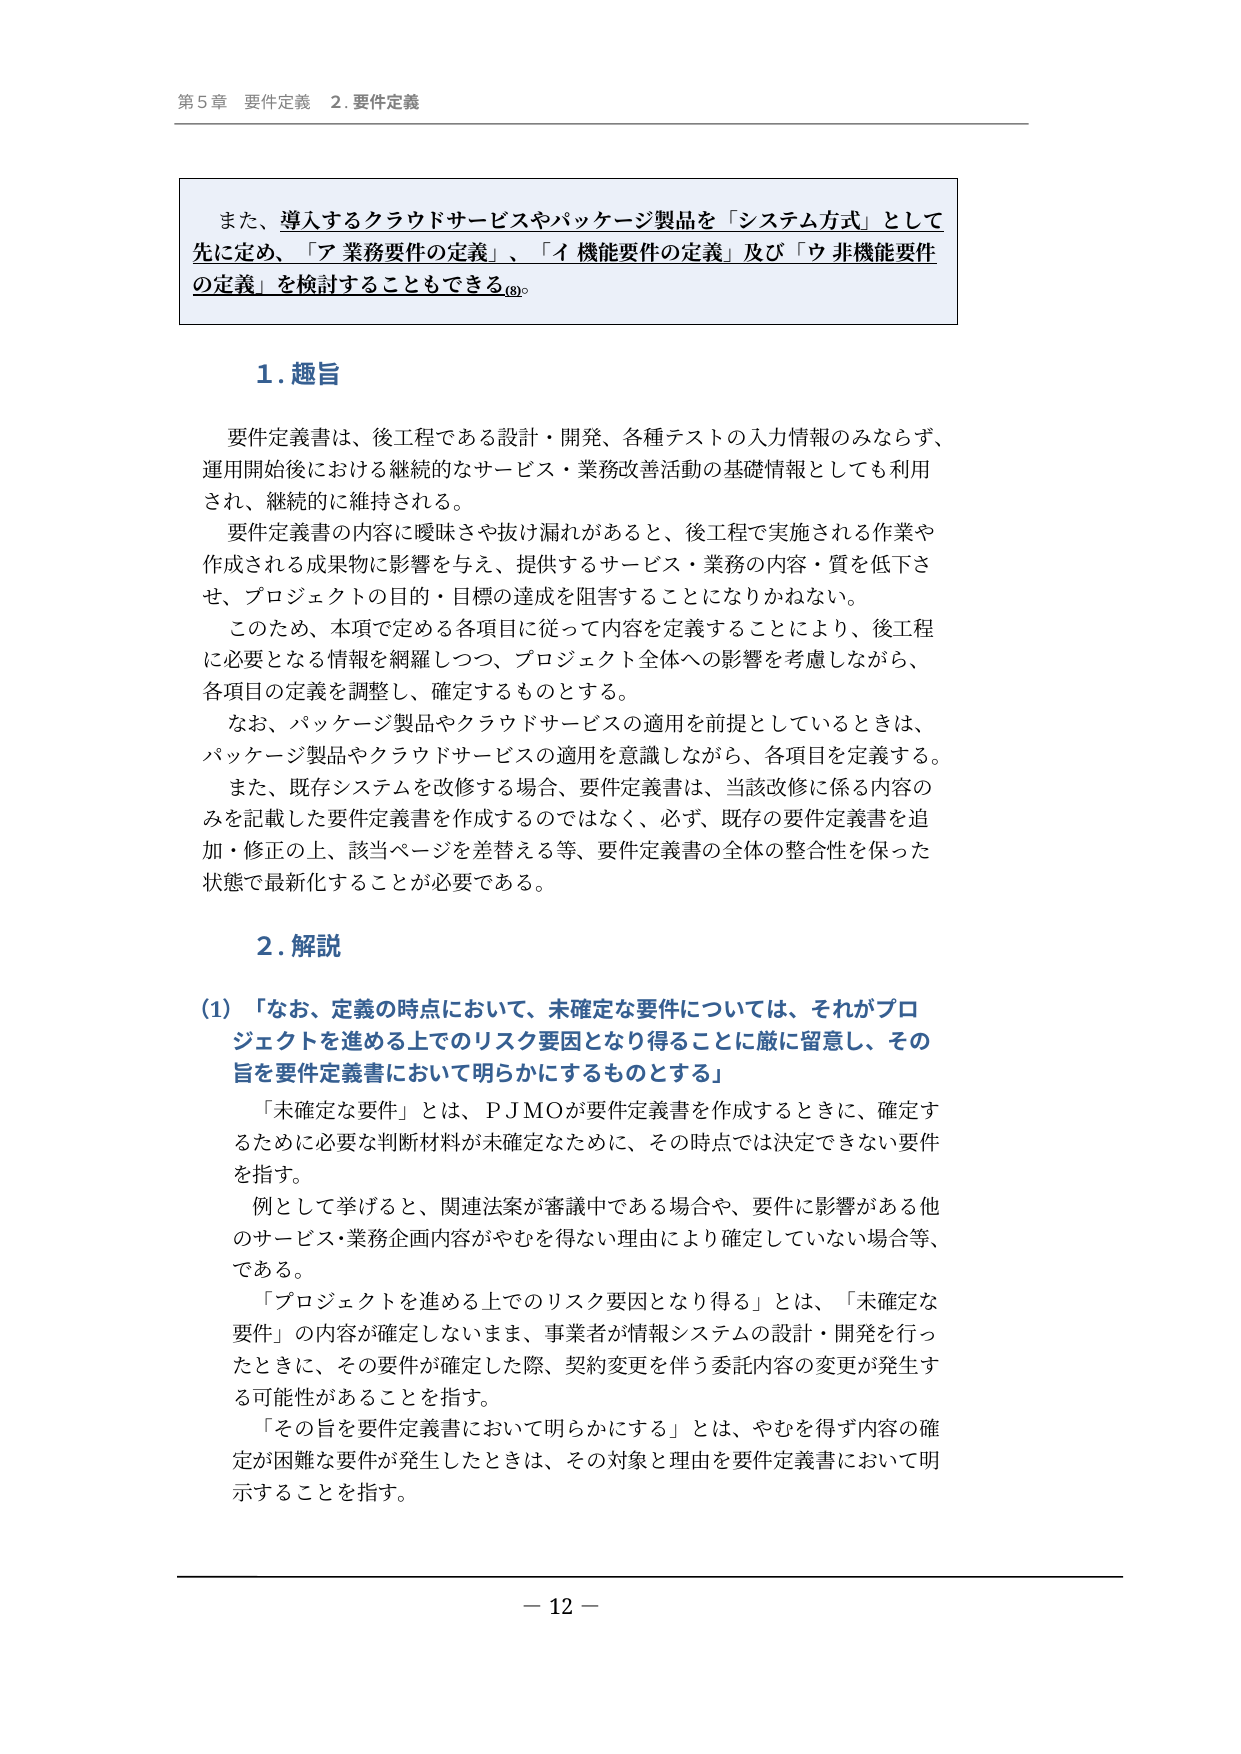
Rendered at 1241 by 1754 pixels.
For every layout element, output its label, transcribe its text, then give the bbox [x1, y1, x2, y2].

text 例として挙げると、関連法案が審議中である場合や、要件に影響がある他のサービス･業務企画内容がやむを得ない理由により確定していない場合等、である。 [232, 1189, 945, 1285]
text 「未確定な要件」とは、ＰＪＭＯが要件定義書を作成するときに、確定するために必要な判断材料が未確定なために、その時点では決定できない要件を指す。 [232, 1094, 945, 1189]
subtitle 「なお、定義の時点において、未確定な要件については、それがプロジェクトを進める上でのリスク要因となり得ることに厳に留意し、その旨を要件定義書において明らかにするものとする」 [188, 992, 945, 1088]
text このため、本項で定める各項目に従って内容を定義することにより、後工程に必要となる情報を網羅しつつ、プロジェクト全体への影響を考慮しながら、各項目の定義を調整し、確定するものとする。 [202, 611, 945, 707]
text 「プロジェクトを進める上でのリスク要因となり得る」とは、「未確定な要件」の内容が確定しないまま、事業者が情報システムの設計・開発を行ったときに、その要件が確定した際、契約変更を伴う委託内容の変更が発生する可能性があることを指す。 [232, 1285, 945, 1412]
text なお、パッケージ製品やクラウドサービスの適用を前提としているときは、パッケージ製品やクラウドサービスの適用を意識しながら、各項目を定義する。 [202, 707, 945, 770]
text また、導入するクラウドサービスやパッケージ製品を「システム方式」として先に定め、「ア 業務要件の定義」、「イ 機能要件の定義」及び「ウ 非機能要件の定義」を検討することもできる(8)。 [180, 179, 957, 324]
text 「その旨を要件定義書において明らかにする」とは、やむを得ず内容の確定が困難な要件が発生したときは、その対象と理由を要件定義書において明示することを指す。 [232, 1412, 945, 1507]
text また、既存システムを改修する場合、要件定義書は、当該改修に係る内容のみを記載した要件定義書を作成するのではなく、必ず、既存の要件定義書を追加・修正の上、該当ページを差替える等、要件定義書の全体の整合性を保った状態で最新化することが必要である。 [202, 770, 945, 897]
text １. 趣旨 [221, 341, 945, 405]
text 要件定義書の内容に曖昧さや抜け漏れがあると、後工程で実施される作業や作成される成果物に影響を与え、提供するサービス・業務の内容・質を低下させ、プロジェクトの目的・目標の達成を阻害することになりかねない。 [202, 516, 945, 611]
text 要件定義書は、後工程である設計・開発、各種テストの入力情報のみならず、運用開始後における継続的なサービス・業務改善活動の基礎情報としても利用され、継続的に維持される。 [202, 421, 945, 516]
text ２. 解説 [221, 913, 945, 977]
